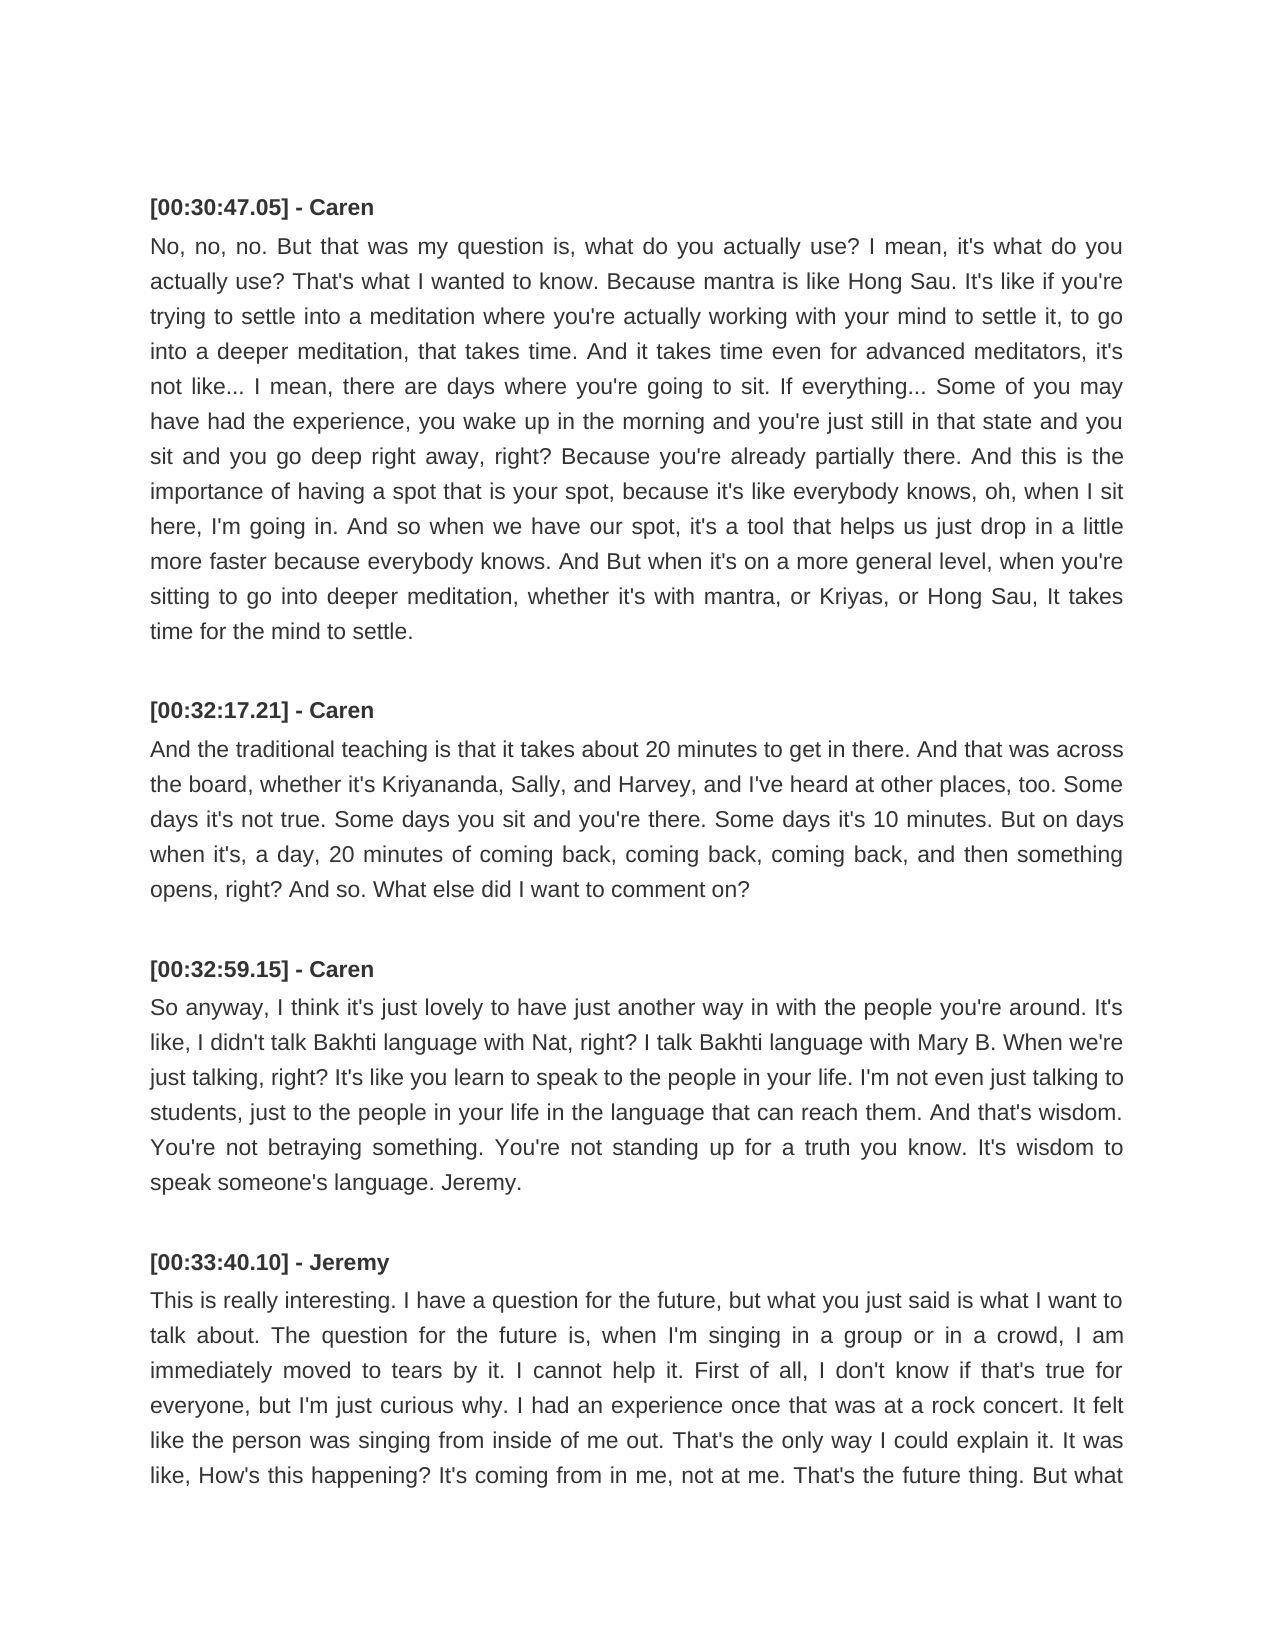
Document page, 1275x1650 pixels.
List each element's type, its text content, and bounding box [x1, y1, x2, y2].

text And the traditional teaching is that it takes about 20 minutes to get in there. And that was across the board, whether it's Kriyananda, Sally, and Harvey, and I've heard at other places, too. Some days it's not true. Some days you sit and you're there. Some days it's 10 minutes. But on days when it's, a day, 20 minutes of coming back, coming back, coming back, and then something opens, right? And so. What else did I want to comment on? [150, 736, 1125, 903]
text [150, 1287, 1125, 1489]
subtitle [00:33:40.10] - Jeremy [150, 1249, 1125, 1275]
text No, no, no. But that was my question is, what do you actually use? I mean, it's what do you actually use? That's what I wanted to know. Because mantra is like Hong Sau. It's like if you're trying to settle into a meditation where you're actually working with your mind to settle it, to go into a deeper meditation, that takes time. And it takes time even for advanced meditators, it's not like... I mean, there are days where you're going to sit. If everything... Some of you may have had the experience, you wake up in the morning and you're just still in that state and you sit and you go deep right away, right? Because you're already partially there. And this is the importance of having a spot that is your spot, because it's like everybody knows, oh, when I sit here, I'm going in. And so when we have our spot, it's a tool that helps us just drop in a little more faster because everybody knows. And But when it's on a more general level, when you're sitting to go into deeper meditation, whether it's with mantra, or Kriyas, or Hong Sau, It takes time for the mind to settle. [150, 233, 1125, 644]
subtitle [00:30:47.05] - Caren [150, 194, 1125, 221]
text So anyway, I think it's just lovely to have just another way in with the people you're around. It's like, I didn't talk Bakhti language with Nat, right? I talk Bakhti language with Mary B. When we're just talking, right? It's like you learn to speak to the people in your life. I'm not even just talking to students, just to the people in your life in the language that can reach them. And that's wisdom. You're not betraying something. You're not standing up for a truth you know. It's wisdom to speak someone's language. Jeremy. [150, 994, 1125, 1196]
subtitle [00:32:17.21] - Caren [150, 697, 1125, 724]
subtitle [00:32:59.15] - Caren [150, 956, 1125, 982]
